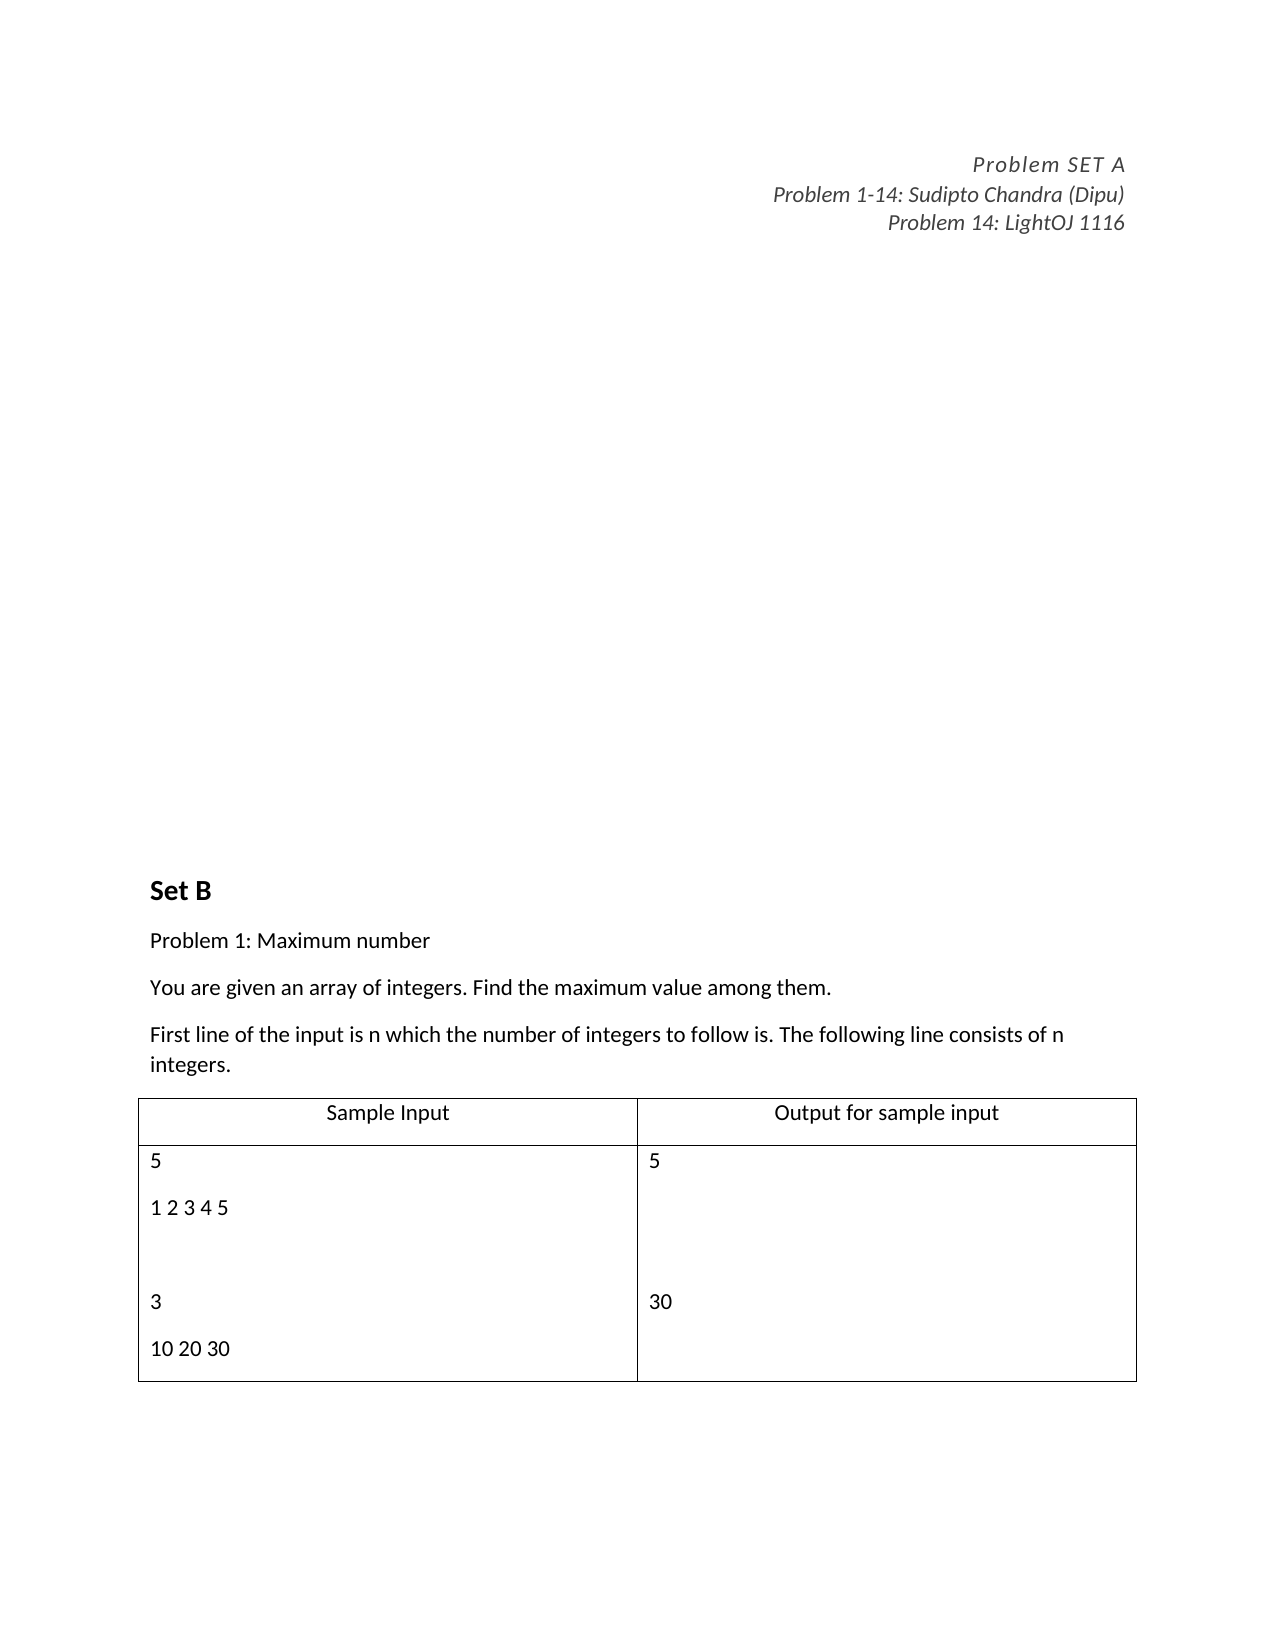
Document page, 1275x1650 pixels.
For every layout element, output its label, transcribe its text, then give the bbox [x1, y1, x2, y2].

table_cell 5 30 [638, 1146, 1136, 1381]
text Problem 14: LightOJ 1116 [150, 208, 1125, 236]
text Problem 1: Maximum number [150, 927, 1125, 955]
subtitle Problem SET A [150, 150, 1125, 178]
table_header Output for sample input [638, 1099, 1136, 1145]
table_cell 5 1 2 3 4 5 3 10 20 30 [139, 1146, 637, 1381]
text You are given an array of integers. Find the maximum value among them. [150, 973, 1125, 1002]
text Problem 1-14: Sudipto Chandra (Dipu) [150, 180, 1125, 208]
table_header Sample Input [139, 1099, 637, 1145]
text Set B [150, 872, 1125, 907]
text First line of the input is n which the number of integers to follow is. The following line consists of n integers. [150, 1020, 1125, 1079]
